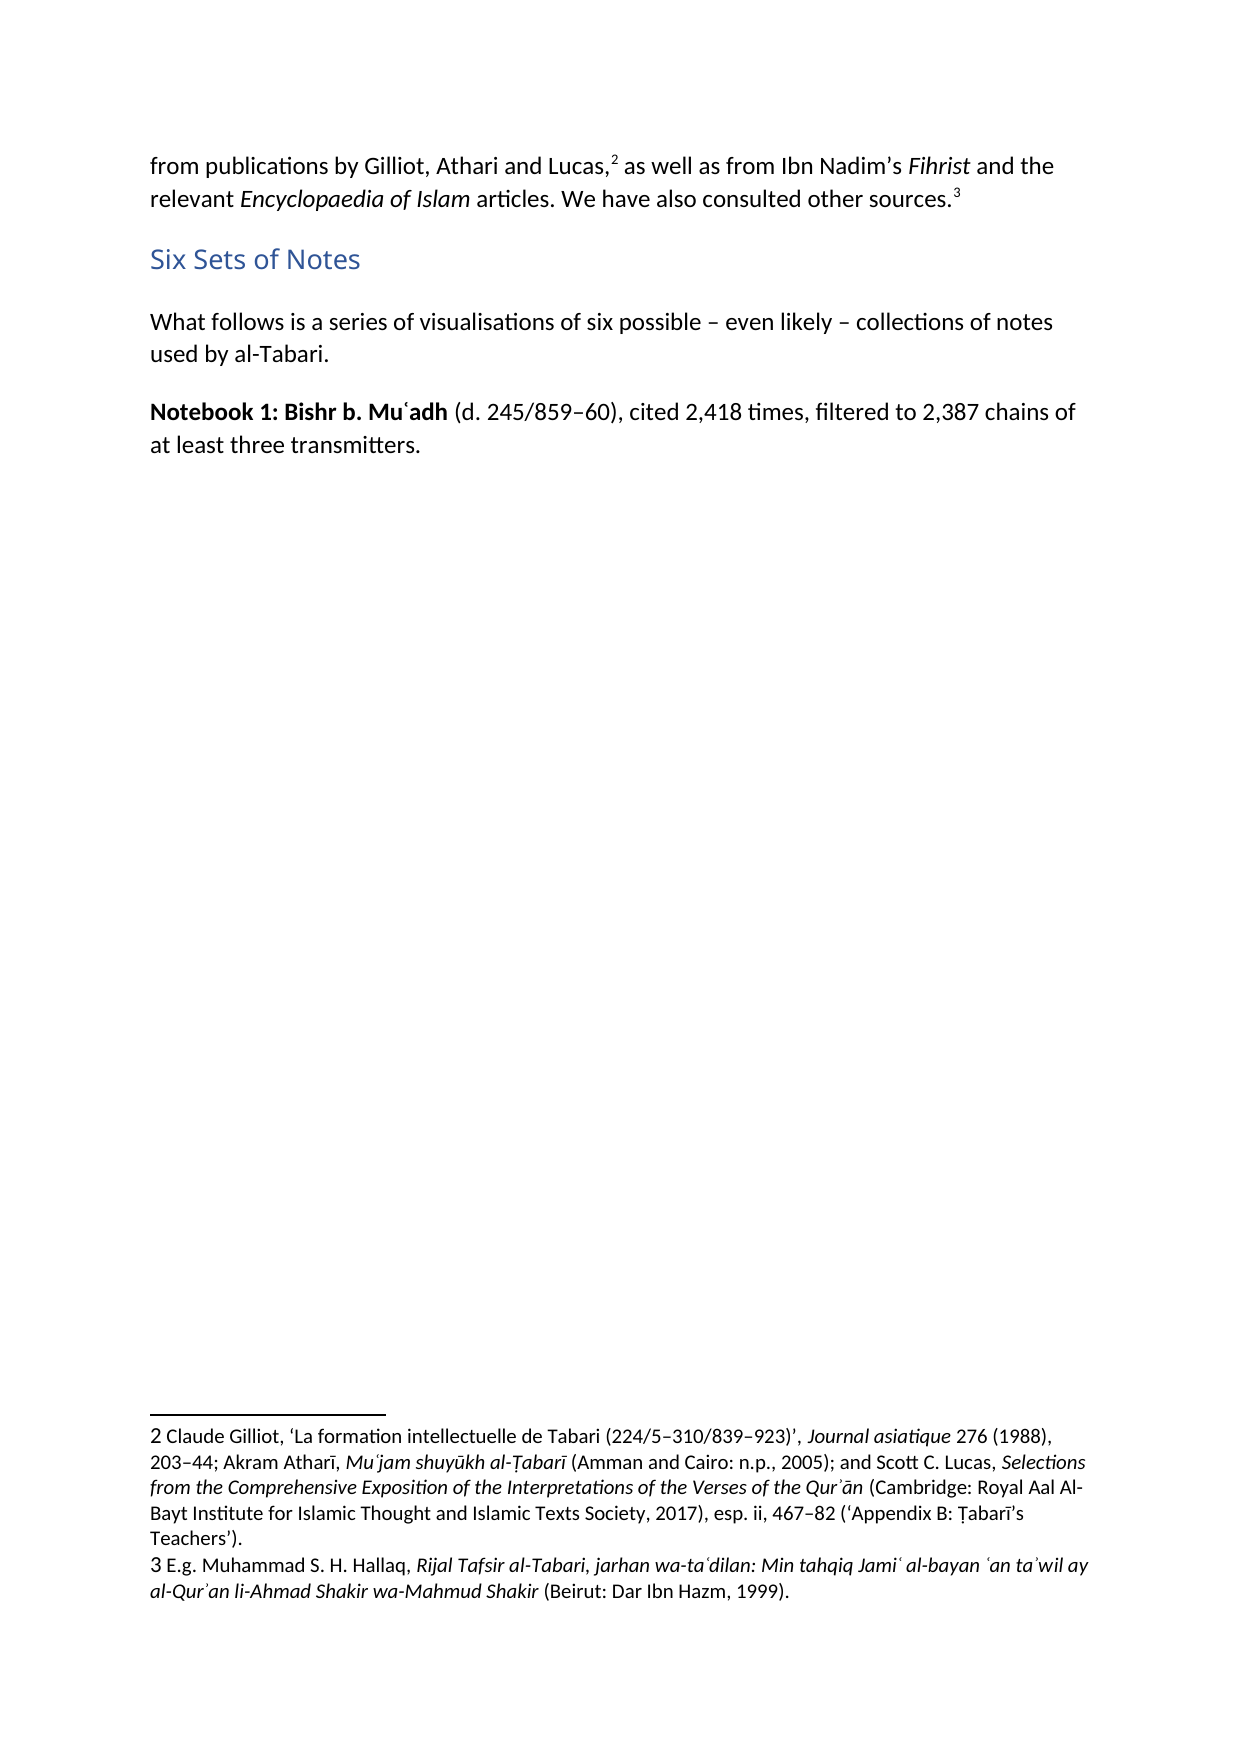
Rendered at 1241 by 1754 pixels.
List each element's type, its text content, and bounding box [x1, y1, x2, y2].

subtitle Six Sets of Notes [150, 241, 1090, 278]
text What follows is a series of visualisations of six possible – even likely – collections of notes used by al-Tabari. [150, 306, 1090, 369]
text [150, 150, 1090, 213]
text Notebook 1: Bishr b. Muʿadh (d. 245/859–60), cited 2,418 times, filtered to 2,387 chains of at least three transmitters. [150, 396, 1090, 460]
